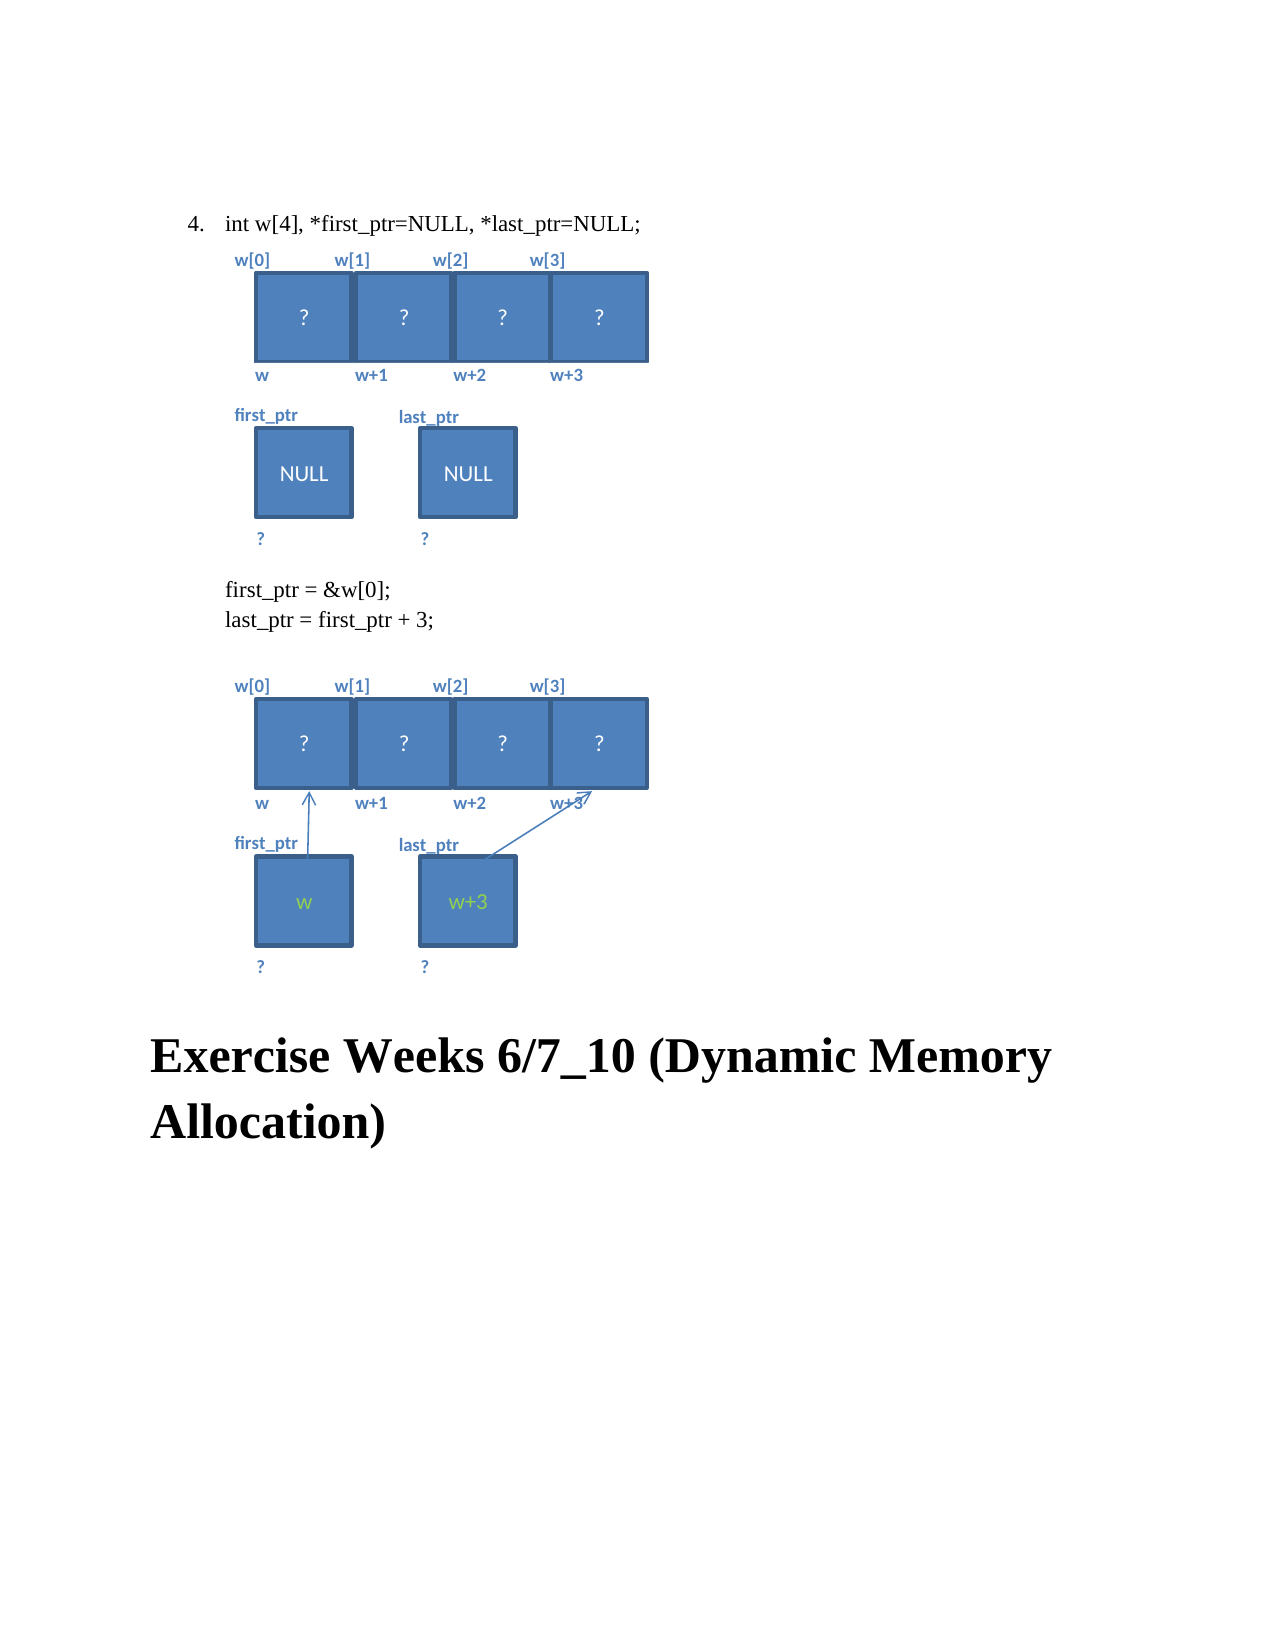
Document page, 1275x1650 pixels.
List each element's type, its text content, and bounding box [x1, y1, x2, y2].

text Exercise Weeks 6/7_10 (Dynamic Memory Allocation) [150, 1025, 1125, 1149]
list first_ptr = &w[0]; [225, 576, 1125, 603]
list last_ptr = first_ptr + 3; [225, 606, 1125, 633]
list int w[4], *first_ptr=NULL, *last_ptr=NULL; [187, 210, 1125, 237]
